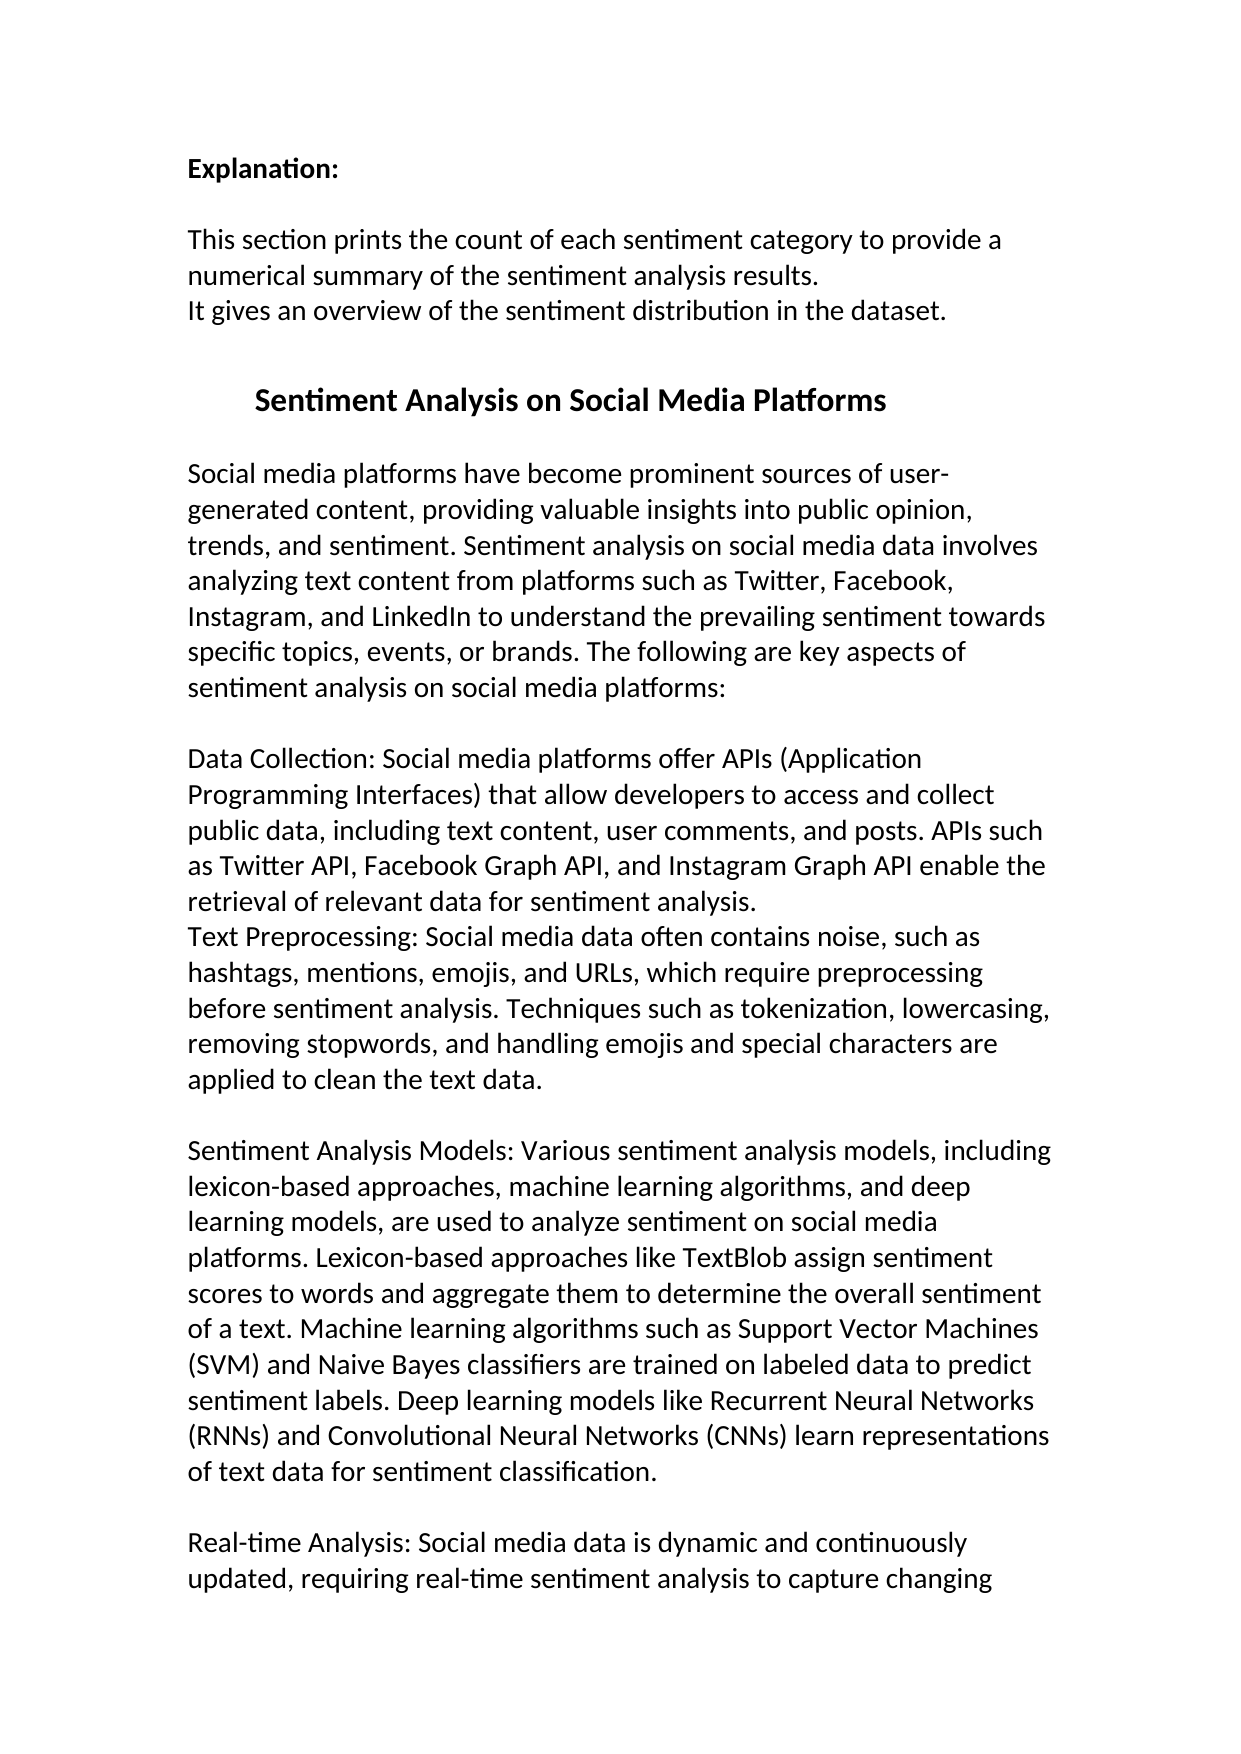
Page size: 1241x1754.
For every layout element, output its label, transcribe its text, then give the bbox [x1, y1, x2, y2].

text Sentiment Analysis on Social Media Platforms [187, 379, 1053, 420]
text This section prints the count of each sentiment category to provide a numerical summary of the sentiment analysis results. [187, 221, 1053, 292]
text Sentiment Analysis Models: Various sentiment analysis models, including lexicon-based approaches, machine learning algorithms, and deep learning models, are used to analyze sentiment on social media platforms. Lexicon-based approaches like TextBlob assign sentiment scores to words and aggregate them to determine the overall sentiment of a text. Machine learning algorithms such as Support Vector Machines (SVM) and Naive Bayes classifiers are trained on labeled data to predict sentiment labels. Deep learning models like Recurrent Neural Networks (RNNs) and Convolutional Neural Networks (CNNs) learn representations of text data for sentiment classification. [187, 1132, 1053, 1488]
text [187, 1524, 1053, 1595]
text It gives an overview of the sentiment distribution in the dataset. [187, 292, 1053, 328]
text Explanation: [187, 150, 1053, 186]
text Social media platforms have become prominent sources of user-generated content, providing valuable insights into public opinion, trends, and sentiment. Sentiment analysis on social media data involves analyzing text content from platforms such as Twitter, Facebook, Instagram, and LinkedIn to understand the prevailing sentiment towards specific topics, events, or brands. The following are key aspects of sentiment analysis on social media platforms: [187, 455, 1053, 705]
text Text Preprocessing: Social media data often contains noise, such as hashtags, mentions, emojis, and URLs, which require preprocessing before sentiment analysis. Techniques such as tokenization, lowercasing, removing stopwords, and handling emojis and special characters are applied to clean the text data. [187, 918, 1053, 1097]
text Data Collection: Social media platforms offer APIs (Application Programming Interfaces) that allow developers to access and collect public data, including text content, user comments, and posts. APIs such as Twitter API, Facebook Graph API, and Instagram Graph API enable the retrieval of relevant data for sentiment analysis. [187, 740, 1053, 918]
